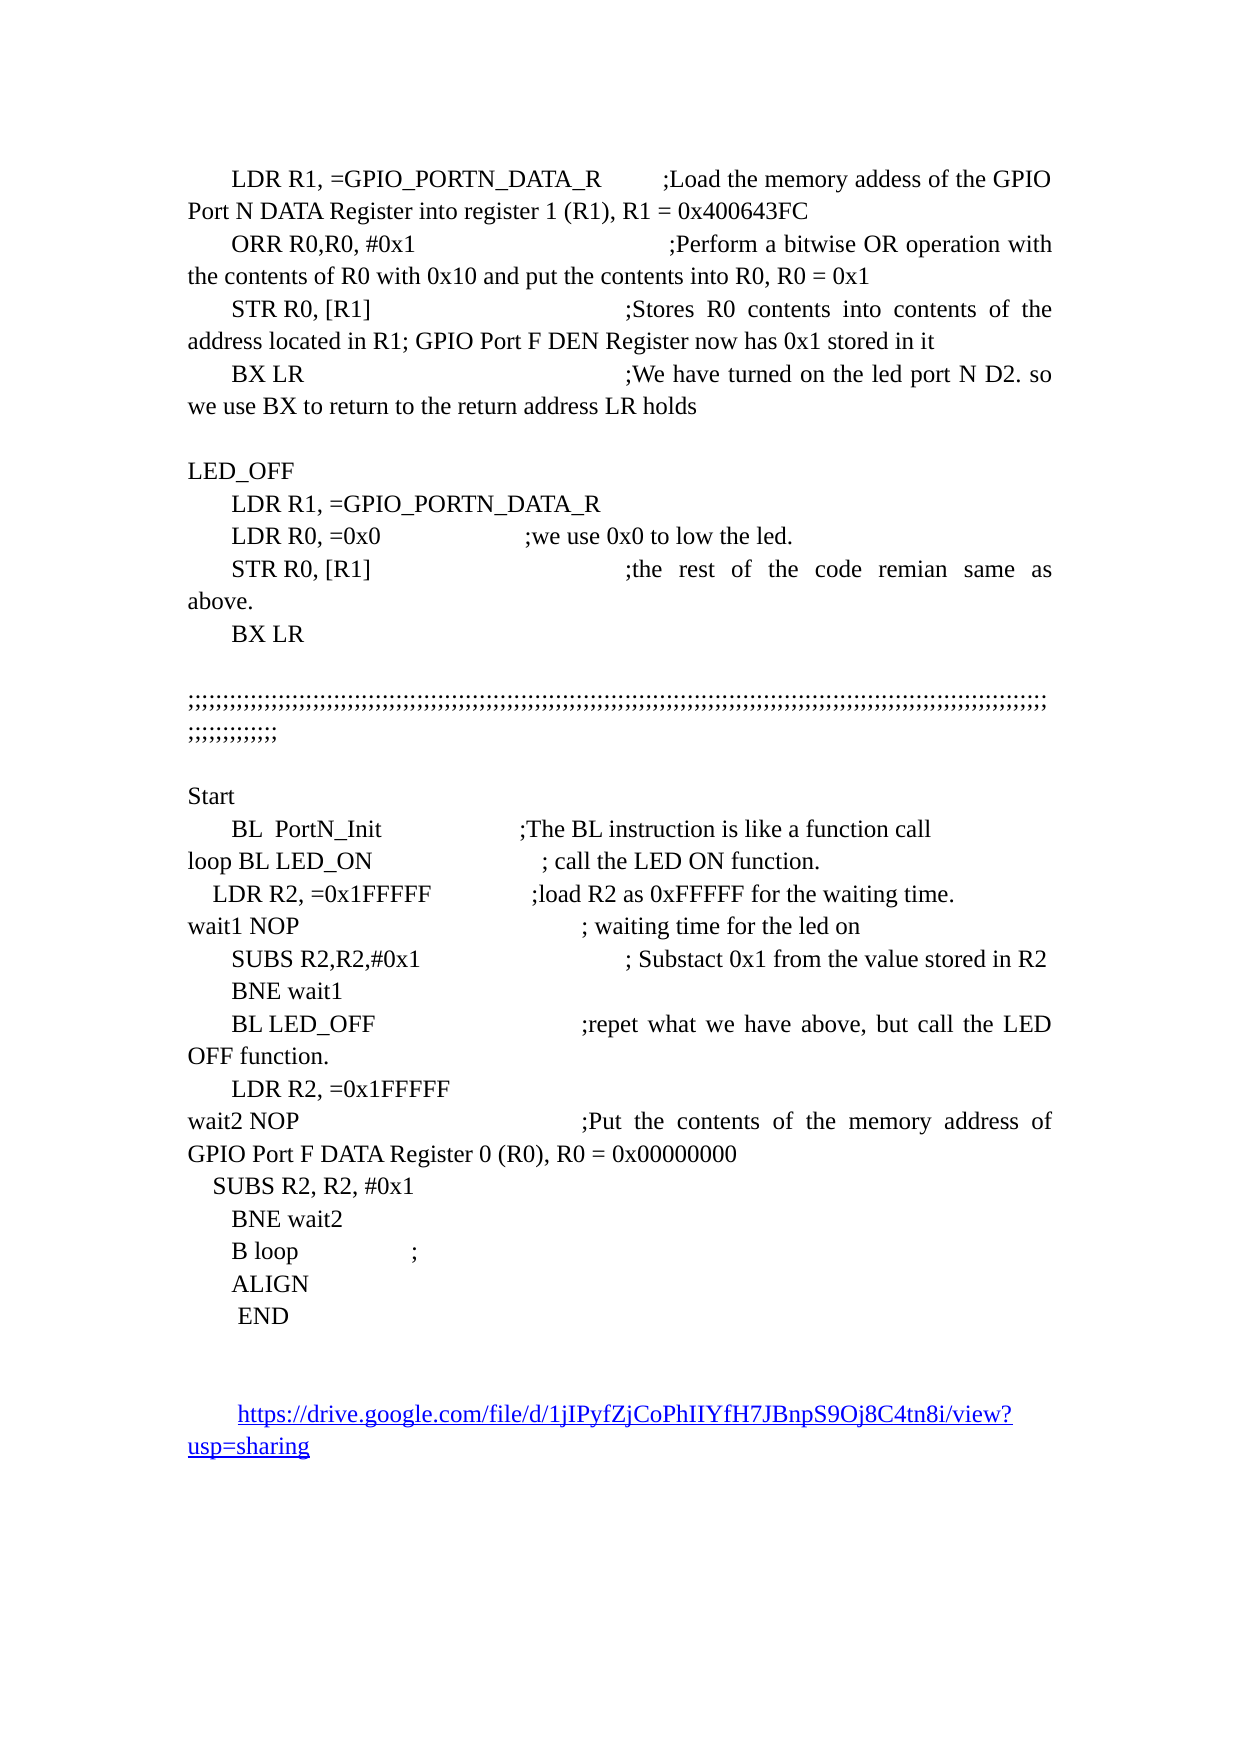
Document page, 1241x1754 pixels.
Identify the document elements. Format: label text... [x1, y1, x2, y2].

text ORR R0,R0, #0x1 ;Perform a bitwise OR operation with the contents of R0 with 0x10 and put the contents into R0, R0 = 0x1 [187, 227, 1053, 292]
text STR R0, [R1] ;the rest of the code remian same as above. [187, 552, 1053, 617]
text BNE wait2 [187, 1202, 1053, 1234]
text ;;;;;;;;;;;;;;;;;;;;;;;;;;;;;;;;;;;;;;;;;;;;;;;;;;;;;;;;;;;;;;;;;;;;;;;;;;;;;;;;;;;;;;;;;;;;;;;;;;;;;;;;;;;;;;;;;;;;;;;;;;;;;;;;;;;;;;;;; [187, 682, 1053, 747]
text BL PortN_Init ;The BL instruction is like a function call [187, 812, 1053, 844]
text LED_OFF [187, 454, 1053, 487]
text wait2 NOP ;Put the contents of the memory address of GPIO Port F DATA Register 0 (R0), R0 = 0x00000000 [187, 1104, 1053, 1169]
text BX LR ;We have turned on the led port N D2. so we use BX to return to the return address LR holds [187, 357, 1053, 422]
text END [187, 1299, 1053, 1332]
text SUBS R2, R2, #0x1 [187, 1169, 1053, 1202]
text LDR R2, =0x1FFFFF [187, 1072, 1053, 1104]
text BX LR [187, 617, 1053, 649]
text https://drive.google.com/file/d/1jIPyfZjCoPhIIYfH7JBnpS9Oj8C4tn8i/view?usp=sharing [187, 1397, 1053, 1462]
text BL LED_OFF ;repet what we have above, but call the LED OFF function. [187, 1007, 1053, 1072]
text loop BL LED_ON ; call the LED ON function. [187, 844, 1053, 877]
text Start [187, 779, 1053, 812]
text STR R0, [R1] ;Stores R0 contents into contents of the address located in R1; GPIO Port F DEN Register now has 0x1 stored in it [187, 292, 1053, 357]
text LDR R1, =GPIO_PORTN_DATA_R [187, 487, 1053, 519]
text wait1 NOP ; waiting time for the led on [187, 909, 1053, 942]
text BNE wait1 [187, 974, 1053, 1007]
text LDR R0, =0x0 ;we use 0x0 to low the led. [187, 519, 1053, 552]
text SUBS R2,R2,#0x1 ; Substact 0x1 from the value stored in R2 [187, 942, 1053, 974]
text LDR R1, =GPIO_PORTN_DATA_R ;Load the memory addess of the GPIO Port N DATA Register into register 1 (R1), R1 = 0x400643FC [187, 162, 1053, 227]
text B loop ; [187, 1234, 1053, 1267]
text ALIGN [187, 1267, 1053, 1299]
text LDR R2, =0x1FFFFF ;load R2 as 0xFFFFF for the waiting time. [187, 877, 1053, 909]
